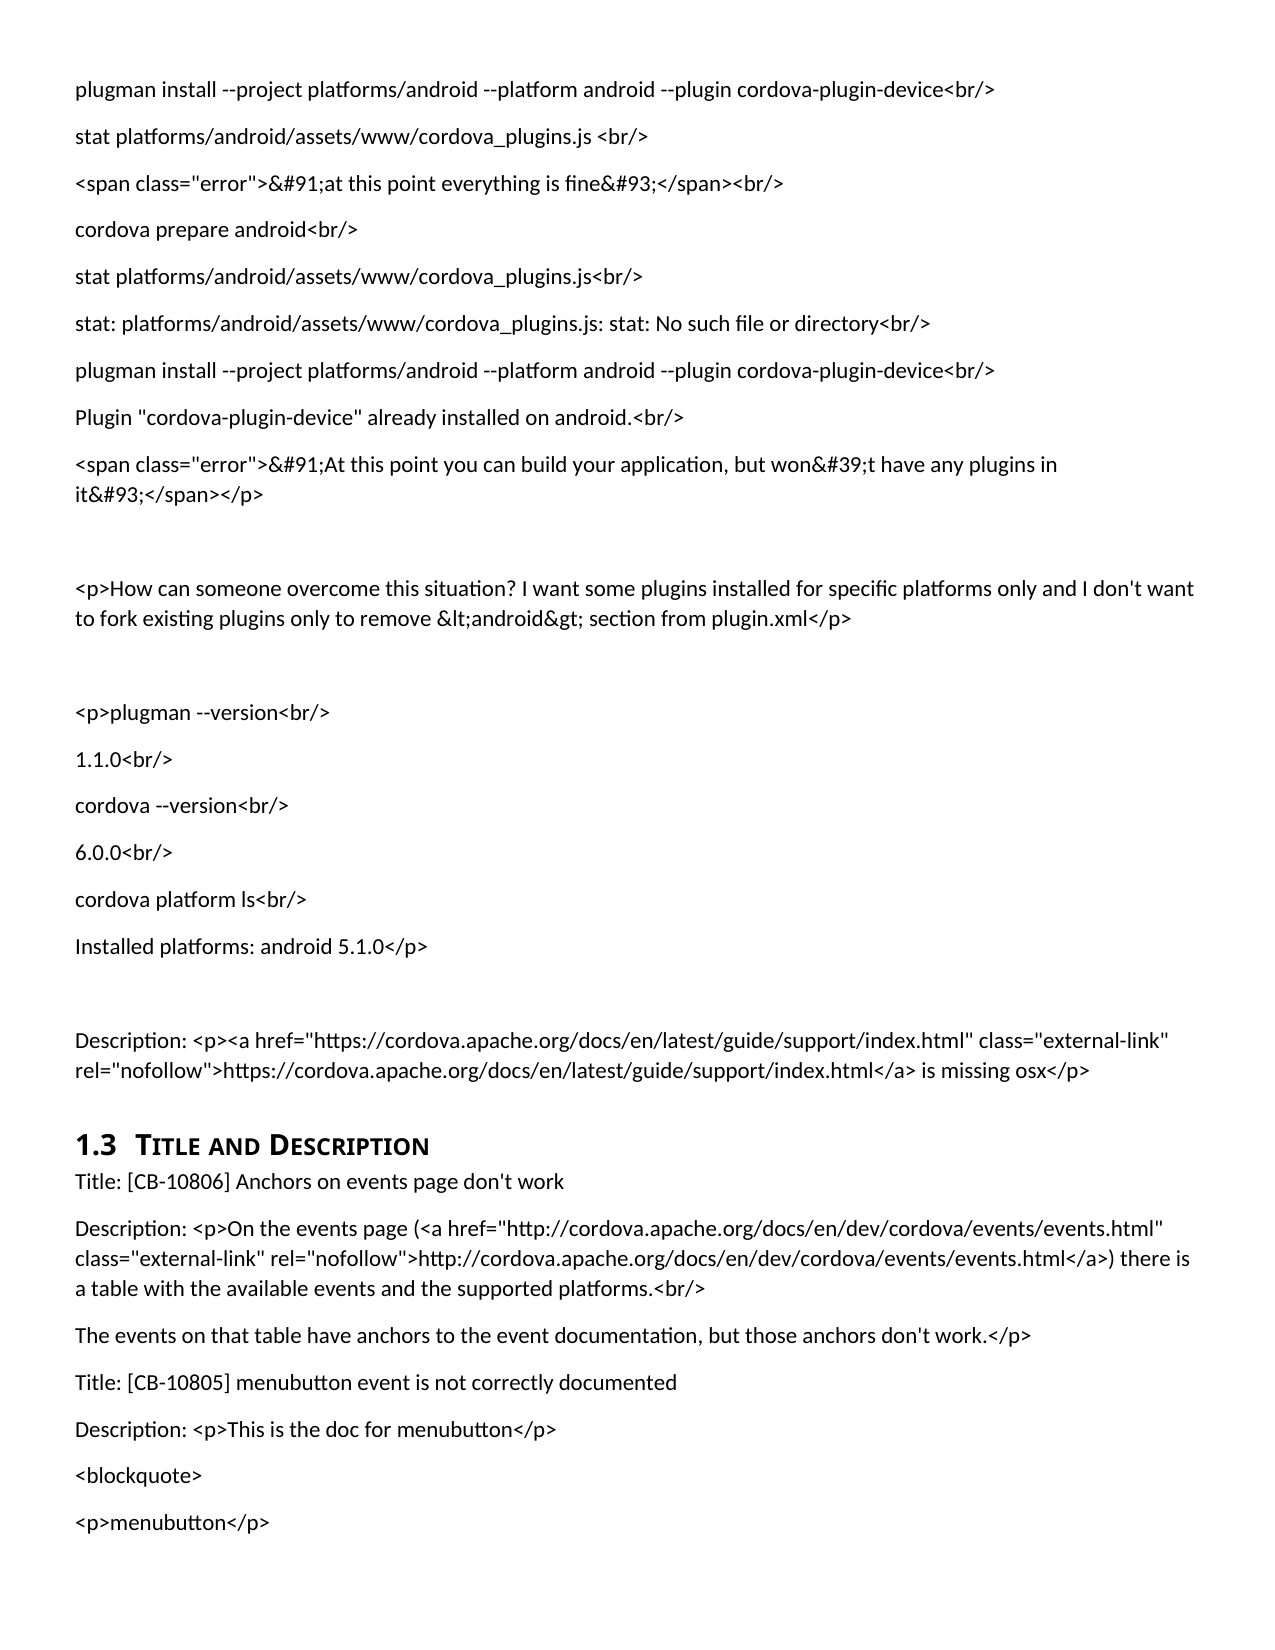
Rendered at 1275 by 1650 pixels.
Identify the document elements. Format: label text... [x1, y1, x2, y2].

text 6.0.0<br/> [75, 838, 1200, 867]
text <span class="error">&#91;at this point everything is fine&#93;</span><br/> [75, 169, 1200, 197]
text Title: [CB-10805] menubutton event is not correctly documented [75, 1368, 1200, 1396]
text cordova --version<br/> [75, 792, 1200, 820]
text cordova platform ls<br/> [75, 885, 1200, 913]
text stat platforms/android/assets/www/cordova_plugins.js<br/> [75, 262, 1200, 291]
text <p>menubutton</p> [75, 1508, 1200, 1536]
text stat platforms/android/assets/www/cordova_plugins.js <br/> [75, 122, 1200, 150]
text The events on that table have anchors to the event documentation, but those anchors don't work.</p> [75, 1321, 1200, 1349]
text 1.1.0<br/> [75, 745, 1200, 773]
text <p>How can someone overcome this situation? I want some plugins installed for specific platforms only and I don't want to fork existing plugins only to remove &lt;android&gt; section from plugin.xml</p> [75, 574, 1200, 632]
text <p>plugman --version<br/> [75, 698, 1200, 726]
text Description: <p>This is the doc for menubutton</p> [75, 1415, 1200, 1443]
text cordova prepare android<br/> [75, 216, 1200, 244]
text Title: [CB-10806] Anchors on events page don't work [75, 1167, 1200, 1195]
text stat: platforms/android/assets/www/cordova_plugins.js: stat: No such file or directory<br/> [75, 309, 1200, 337]
subtitle Title and Description [75, 1124, 1200, 1164]
text Description: <p>On the events page (<a href="http://cordova.apache.org/docs/en/dev/cordova/events/events.html" class="external-link" rel="nofollow">http://cordova.apache.org/docs/en/dev/cordova/events/events.html</a>) there is a table with the available events and the supported platforms.<br/> [75, 1214, 1200, 1302]
text <blockquote> [75, 1462, 1200, 1489]
text Plugin "cordova-plugin-device" already installed on android.<br/> [75, 403, 1200, 431]
text plugman install --project platforms/android --platform android --plugin cordova-plugin-device<br/> [75, 75, 1200, 103]
text <span class="error">&#91;At this point you can build your application, but won&#39;t have any plugins in it&#93;</span></p> [75, 450, 1200, 508]
text Installed platforms: android 5.1.0</p> [75, 932, 1200, 960]
text Description: <p><a href="https://cordova.apache.org/docs/en/latest/guide/support/index.html" class="external-link" rel="nofollow">https://cordova.apache.org/docs/en/latest/guide/support/index.html</a> is missing osx</p> [75, 1026, 1200, 1084]
text plugman install --project platforms/android --platform android --plugin cordova-plugin-device<br/> [75, 356, 1200, 384]
